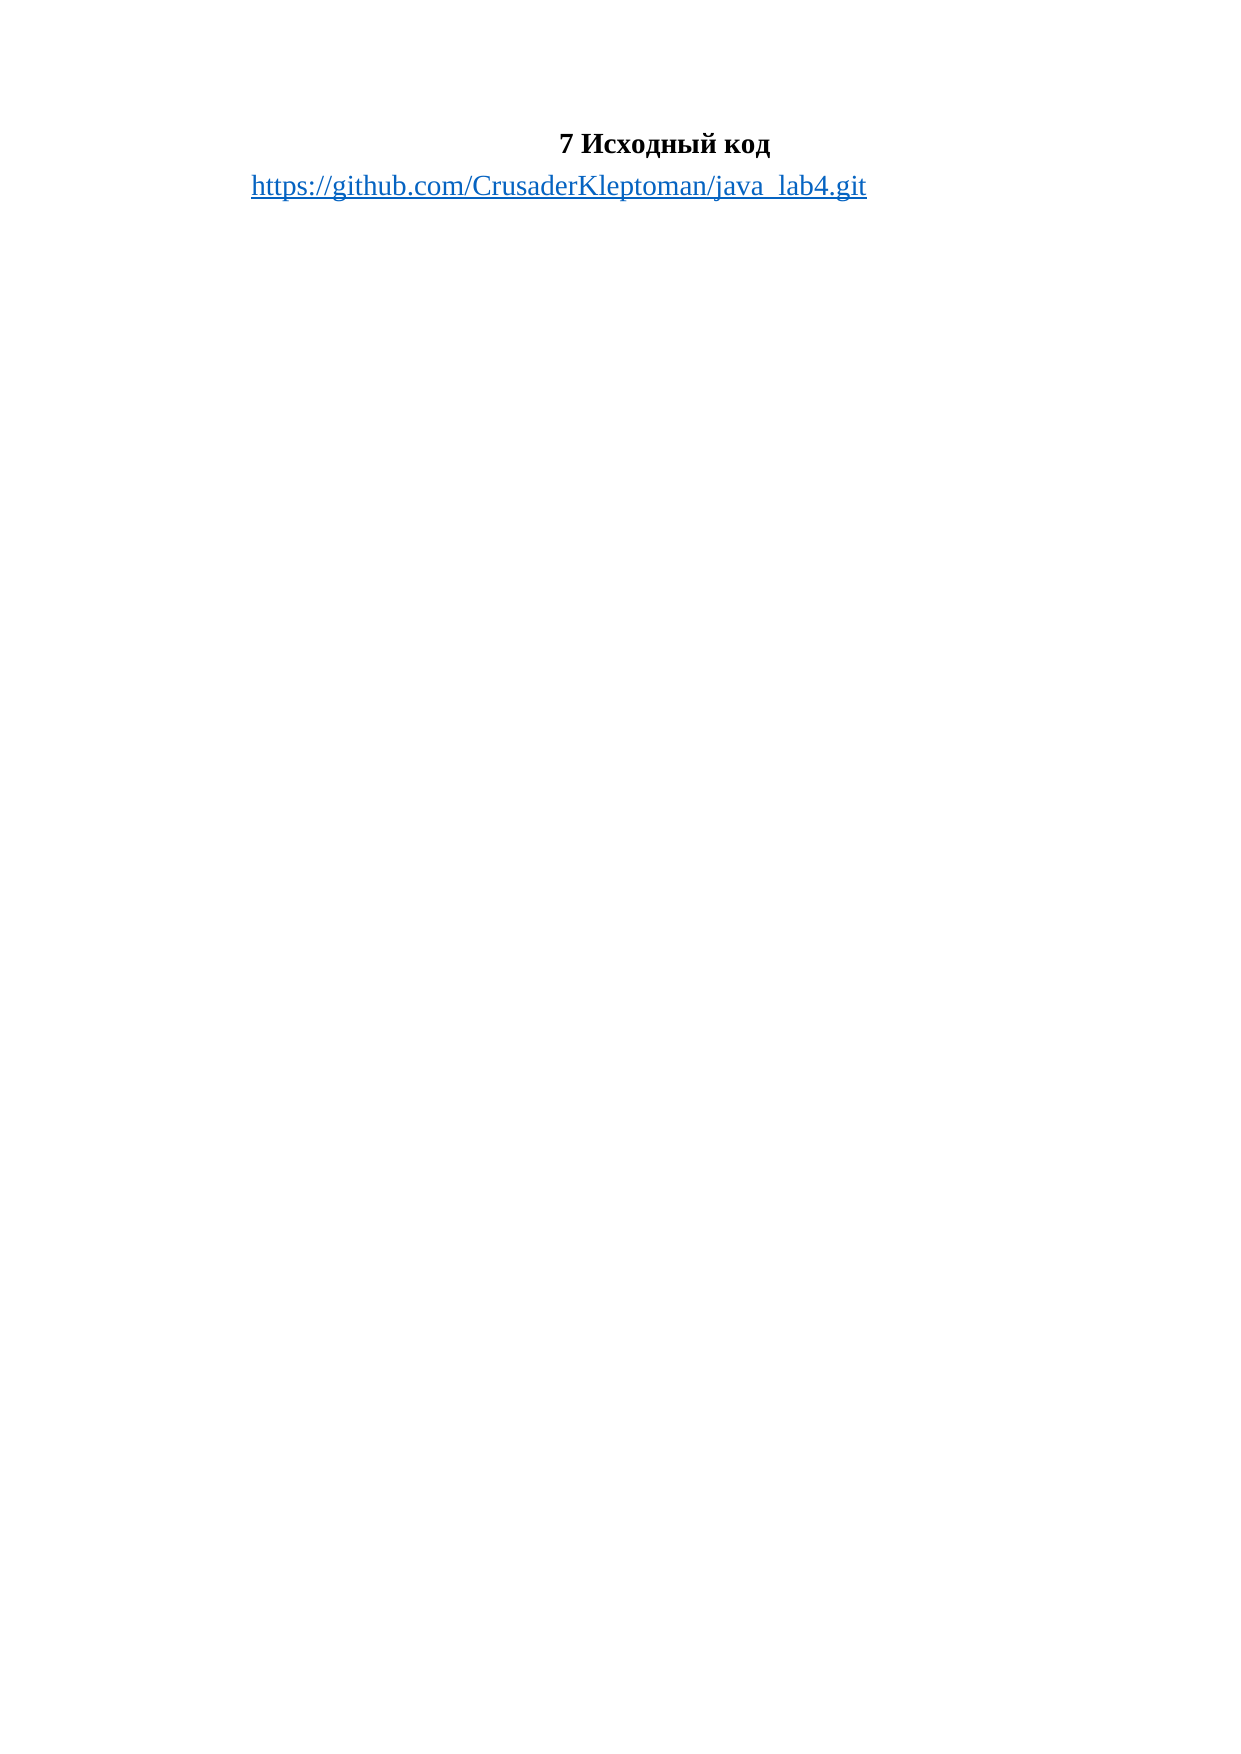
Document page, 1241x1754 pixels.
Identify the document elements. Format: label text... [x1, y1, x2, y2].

text 7 Исходный код [177, 126, 1152, 160]
text https://github.com/CrusaderKleptoman/java_lab4.git [177, 168, 1152, 202]
